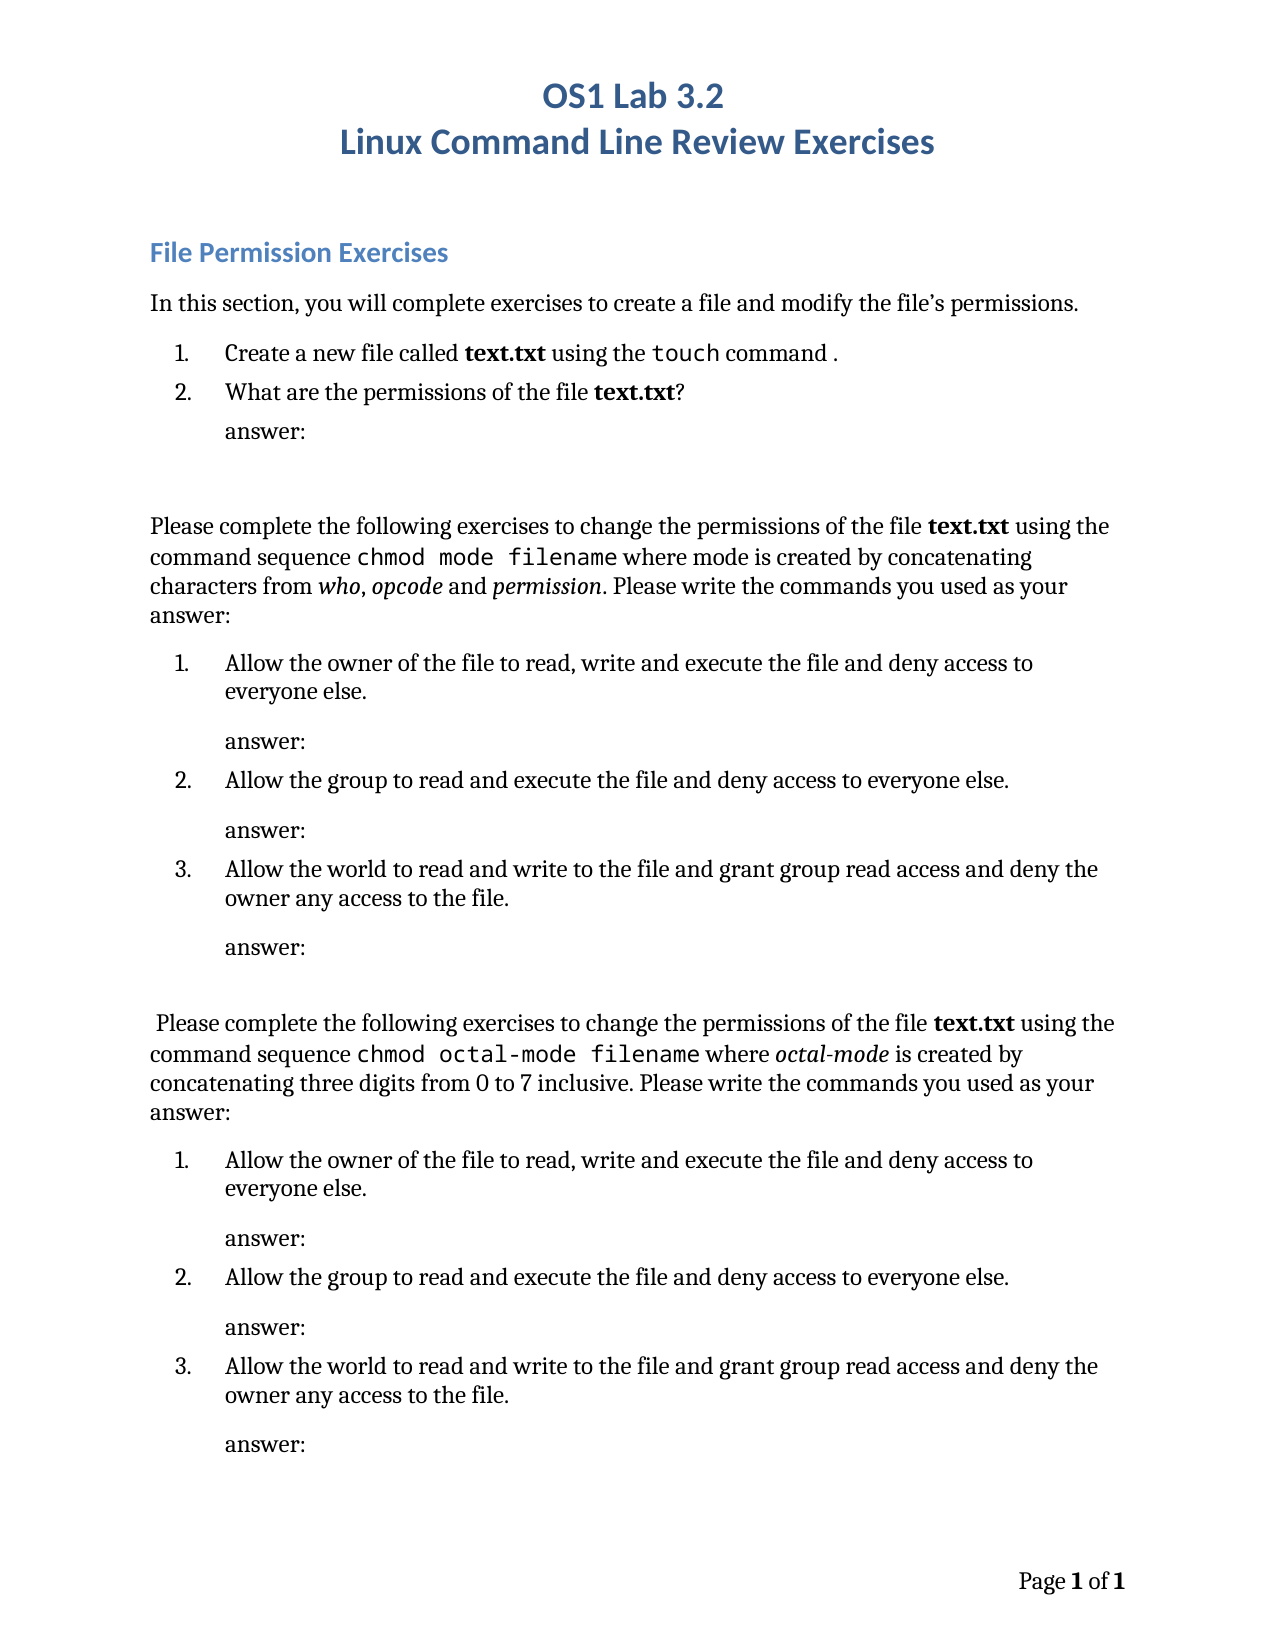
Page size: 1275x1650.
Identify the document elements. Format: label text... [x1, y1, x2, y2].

list answer: [175, 417, 1075, 446]
list answer: [175, 816, 1075, 844]
subtitle File Permission Exercises [150, 234, 1125, 270]
list answer: [175, 1313, 1075, 1341]
list answer: [175, 1430, 1075, 1459]
list answer: [175, 727, 1075, 756]
list Create a new file called text.txt using the touch command . [175, 336, 1075, 368]
text Please complete the following exercises to change the permissions of the file text.txt using the command sequence chmod octal-mode filename where octal-mode is created by concatenating three digits from 0 to 7 inclusive. Please write the commands you used as your answer: [150, 981, 1125, 1127]
list Allow the group to read and execute the file and deny access to everyone else. [175, 766, 1125, 795]
list What are the permissions of the file text.txt? [175, 378, 1075, 407]
title OS1 Lab 3.2 Linux Command Line Review Exercises [150, 72, 1125, 209]
text In this section, you will complete exercises to create a file and modify the file’s permissions. [150, 289, 1125, 318]
list Allow the owner of the file to read, write and execute the file and deny access to everyone else. [175, 1146, 1125, 1203]
list Allow the owner of the file to read, write and execute the file and deny access to everyone else. [175, 648, 1125, 706]
list Allow the group to read and execute the file and deny access to everyone else. [175, 1263, 1125, 1292]
list answer: [175, 933, 1075, 962]
text Please complete the following exercises to change the permissions of the file text.txt using the command sequence chmod mode filename where mode is created by concatenating characters from who, opcode and permission. Please write the commands you used as your answer: [150, 512, 1125, 630]
list Allow the world to read and write to the file and grant group read access and deny the owner any access to the file. [175, 1352, 1125, 1409]
list Allow the world to read and write to the file and grant group read access and deny the owner any access to the file. [175, 855, 1125, 912]
list answer: [175, 1224, 1075, 1253]
